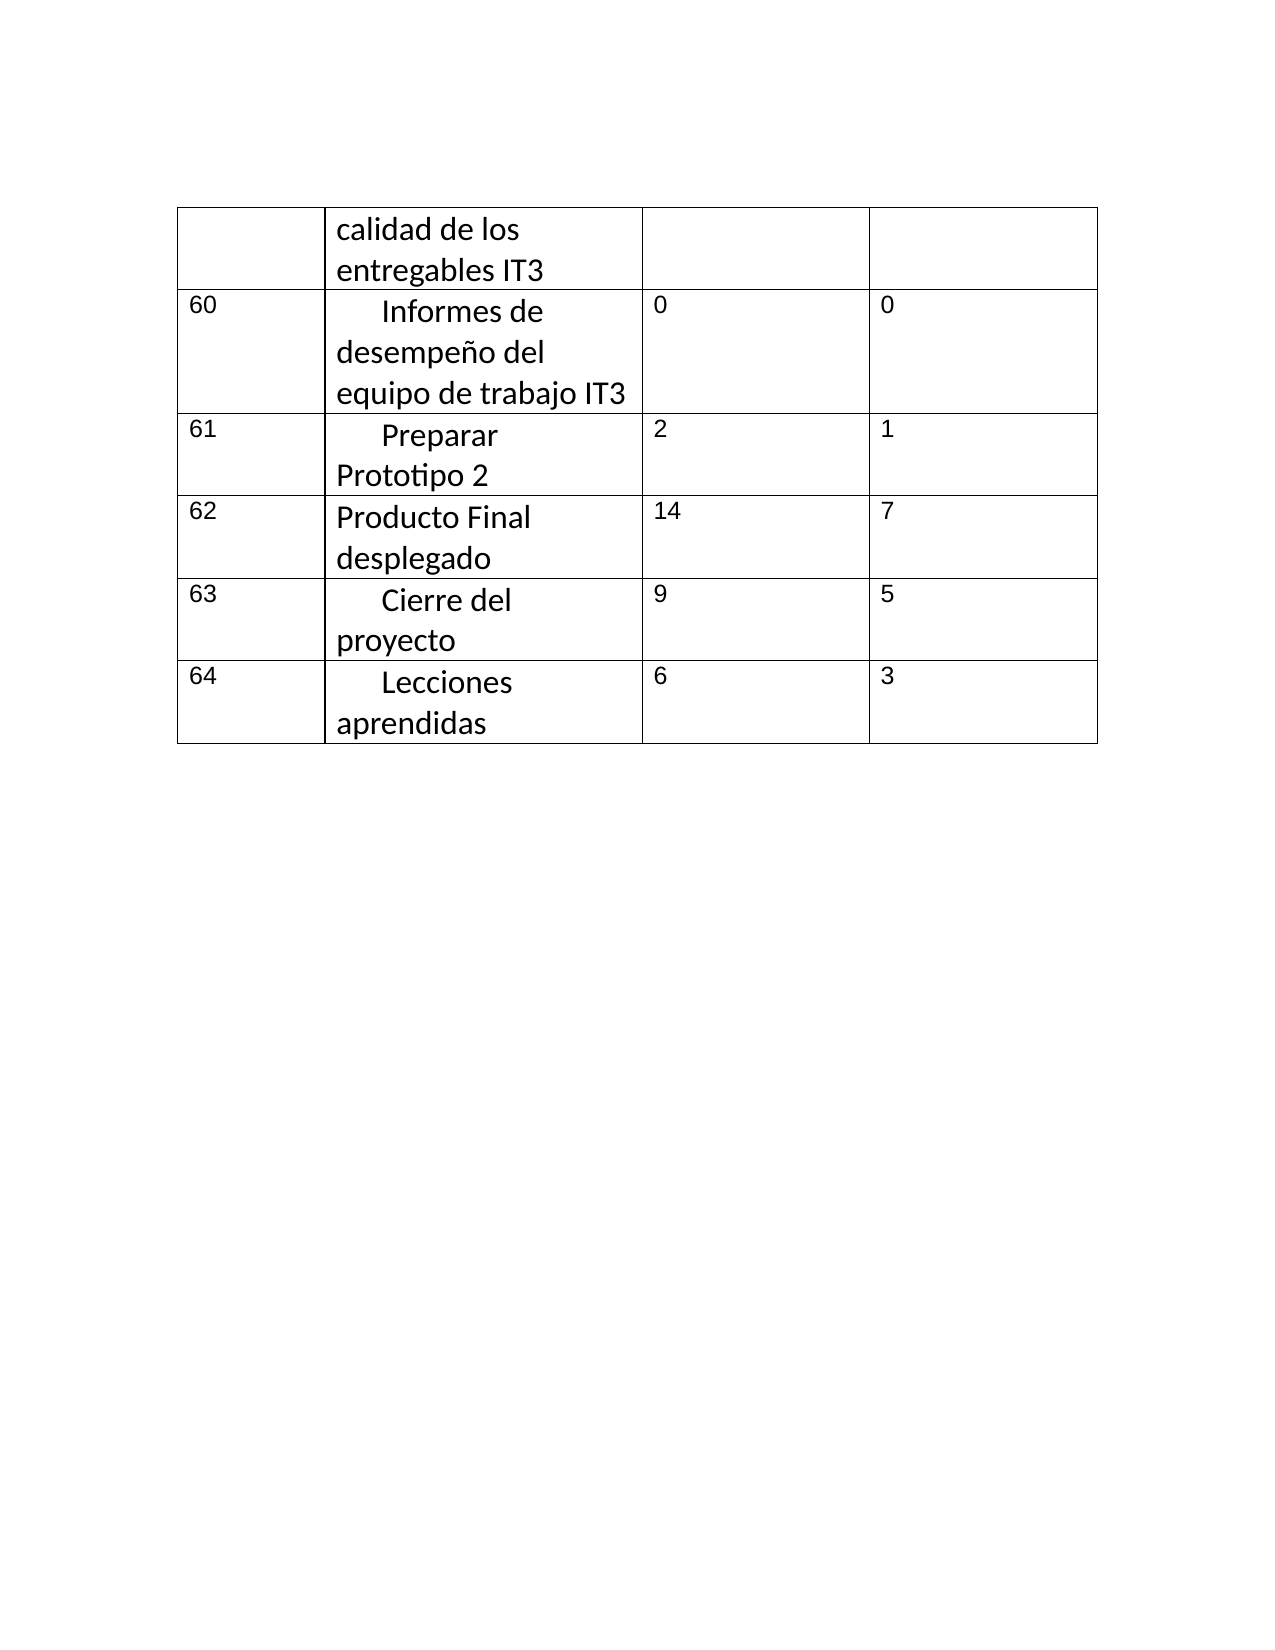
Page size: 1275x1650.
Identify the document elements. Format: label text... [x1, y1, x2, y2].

table_cell 64 [178, 661, 324, 742]
table_cell 6 [643, 661, 869, 742]
table_cell 5 [870, 579, 1097, 660]
table_cell 62 [178, 496, 324, 577]
table_cell 63 [178, 579, 324, 660]
table_cell 61 [178, 414, 324, 495]
table_cell 0 [870, 208, 1097, 289]
table_cell 14 [643, 496, 869, 577]
table_cell Cierre del proyecto [326, 579, 642, 660]
table_cell 9 [643, 579, 869, 660]
table_cell Lecciones aprendidas [326, 661, 642, 742]
table_cell 0 [870, 290, 1097, 412]
table_cell 60 [178, 290, 324, 412]
table_cell Preparar Prototipo 2 [326, 414, 642, 495]
table_cell 7 [870, 496, 1097, 577]
table_cell Producto Final desplegado [326, 496, 642, 577]
table_cell 1 [870, 414, 1097, 495]
table_cell 0 [643, 290, 869, 412]
table_cell 2 [643, 414, 869, 495]
table_cell 0 [643, 208, 869, 289]
table_cell 3 [870, 661, 1097, 742]
table_cell Informes de desempeño del equipo de trabajo IT3 [326, 290, 642, 412]
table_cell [326, 208, 642, 289]
table_cell 59 [178, 208, 324, 289]
